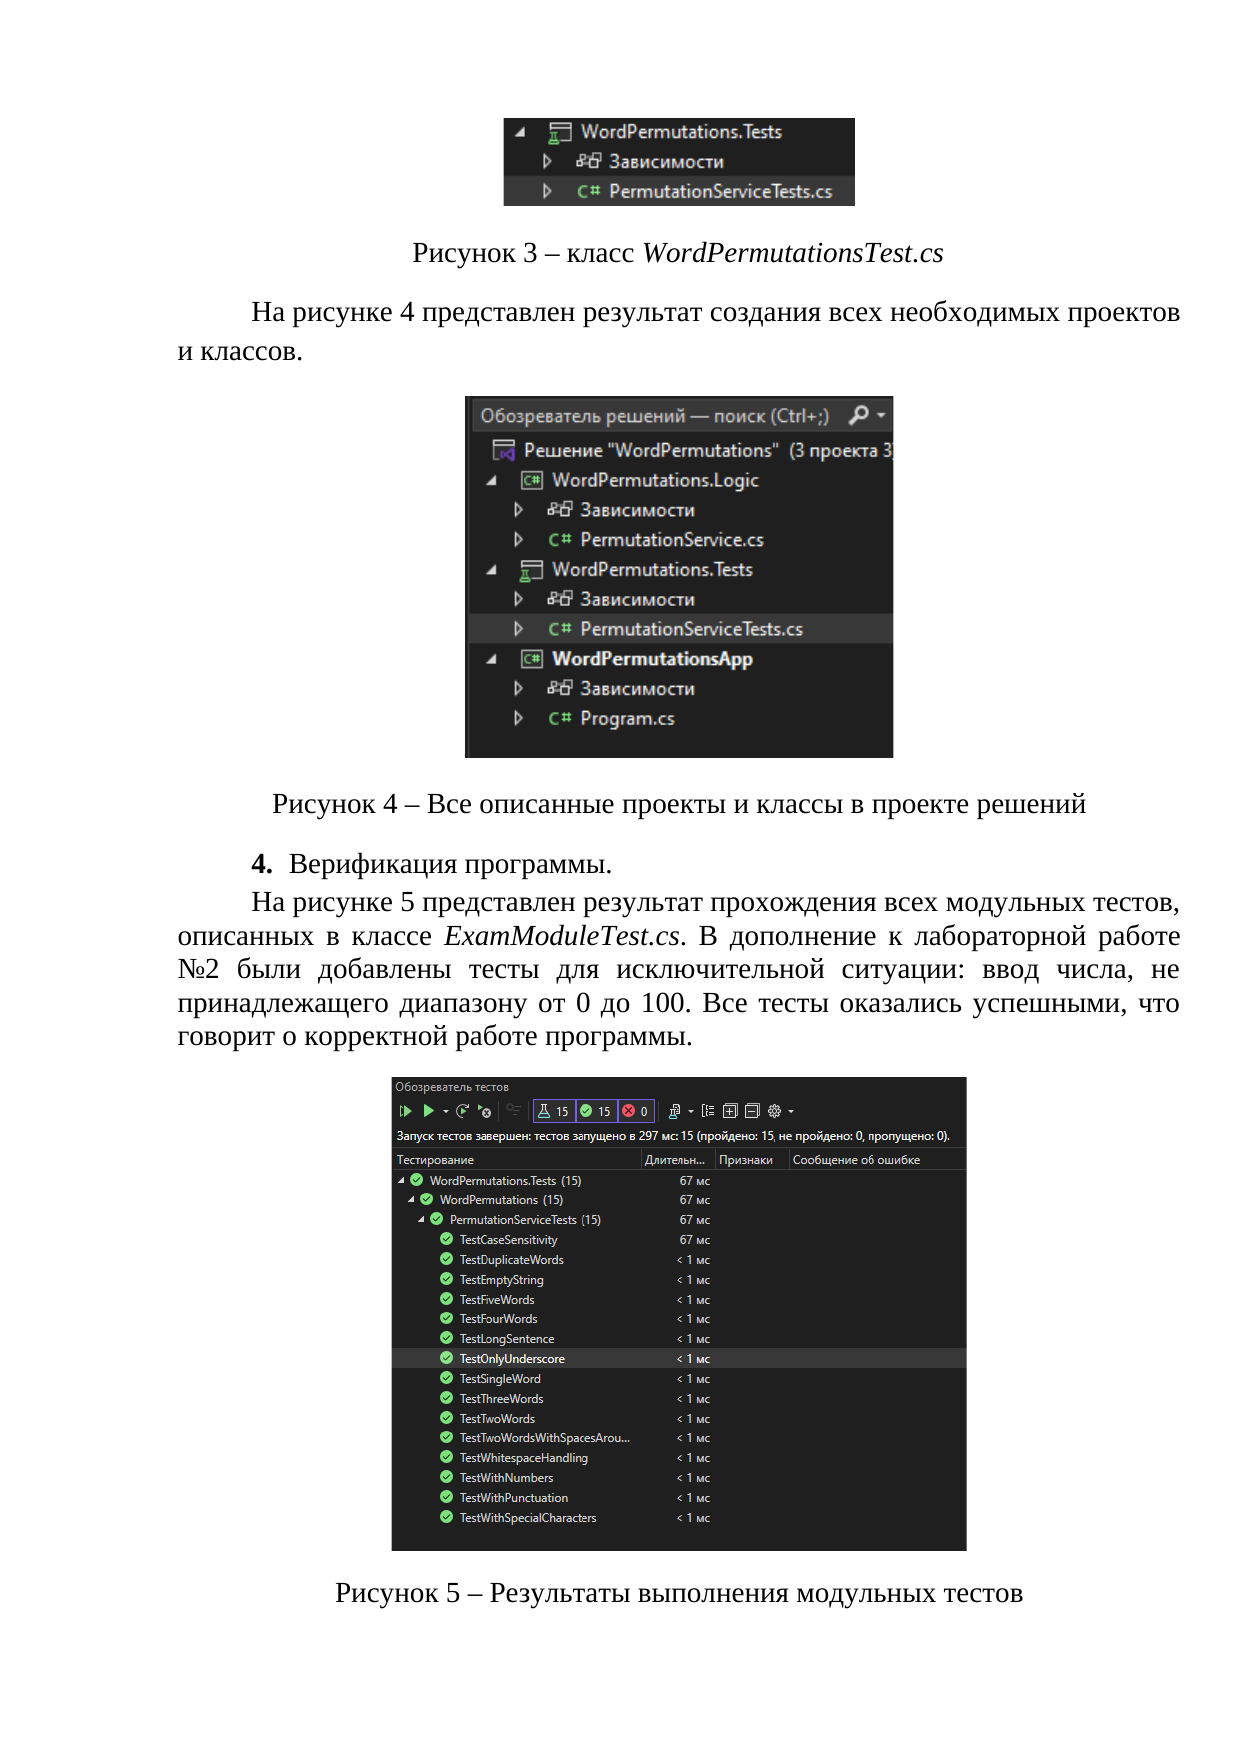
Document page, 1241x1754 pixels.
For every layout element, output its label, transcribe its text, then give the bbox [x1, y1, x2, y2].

text Рисунок 5 – Результаты выполнения модульных тестов [177, 1575, 1181, 1609]
picture [465, 396, 894, 758]
picture [391, 1077, 967, 1551]
text На рисунке 4 представлен результат создания всех необходимых проектов и классов. [177, 294, 1181, 366]
picture [503, 118, 855, 206]
text Рисунок 3 – класс WordPermutationsTest.cs [177, 235, 1181, 268]
text Рисунок 4 – Все описанные проекты и классы в проекте решений [177, 786, 1181, 820]
text На рисунке 5 представлен результат прохождения всех модульных тестов, описанных в классе ExamModuleTest.cs. В дополнение к лабораторной работе №2 были добавлены тесты для исключительной ситуации: ввод числа, не принадлежащего диапазону от 0 до 100. Все тесты оказались успешными, что говорит о корректной работе программы. [177, 884, 1181, 1052]
list Верификация программы. [251, 846, 1181, 879]
